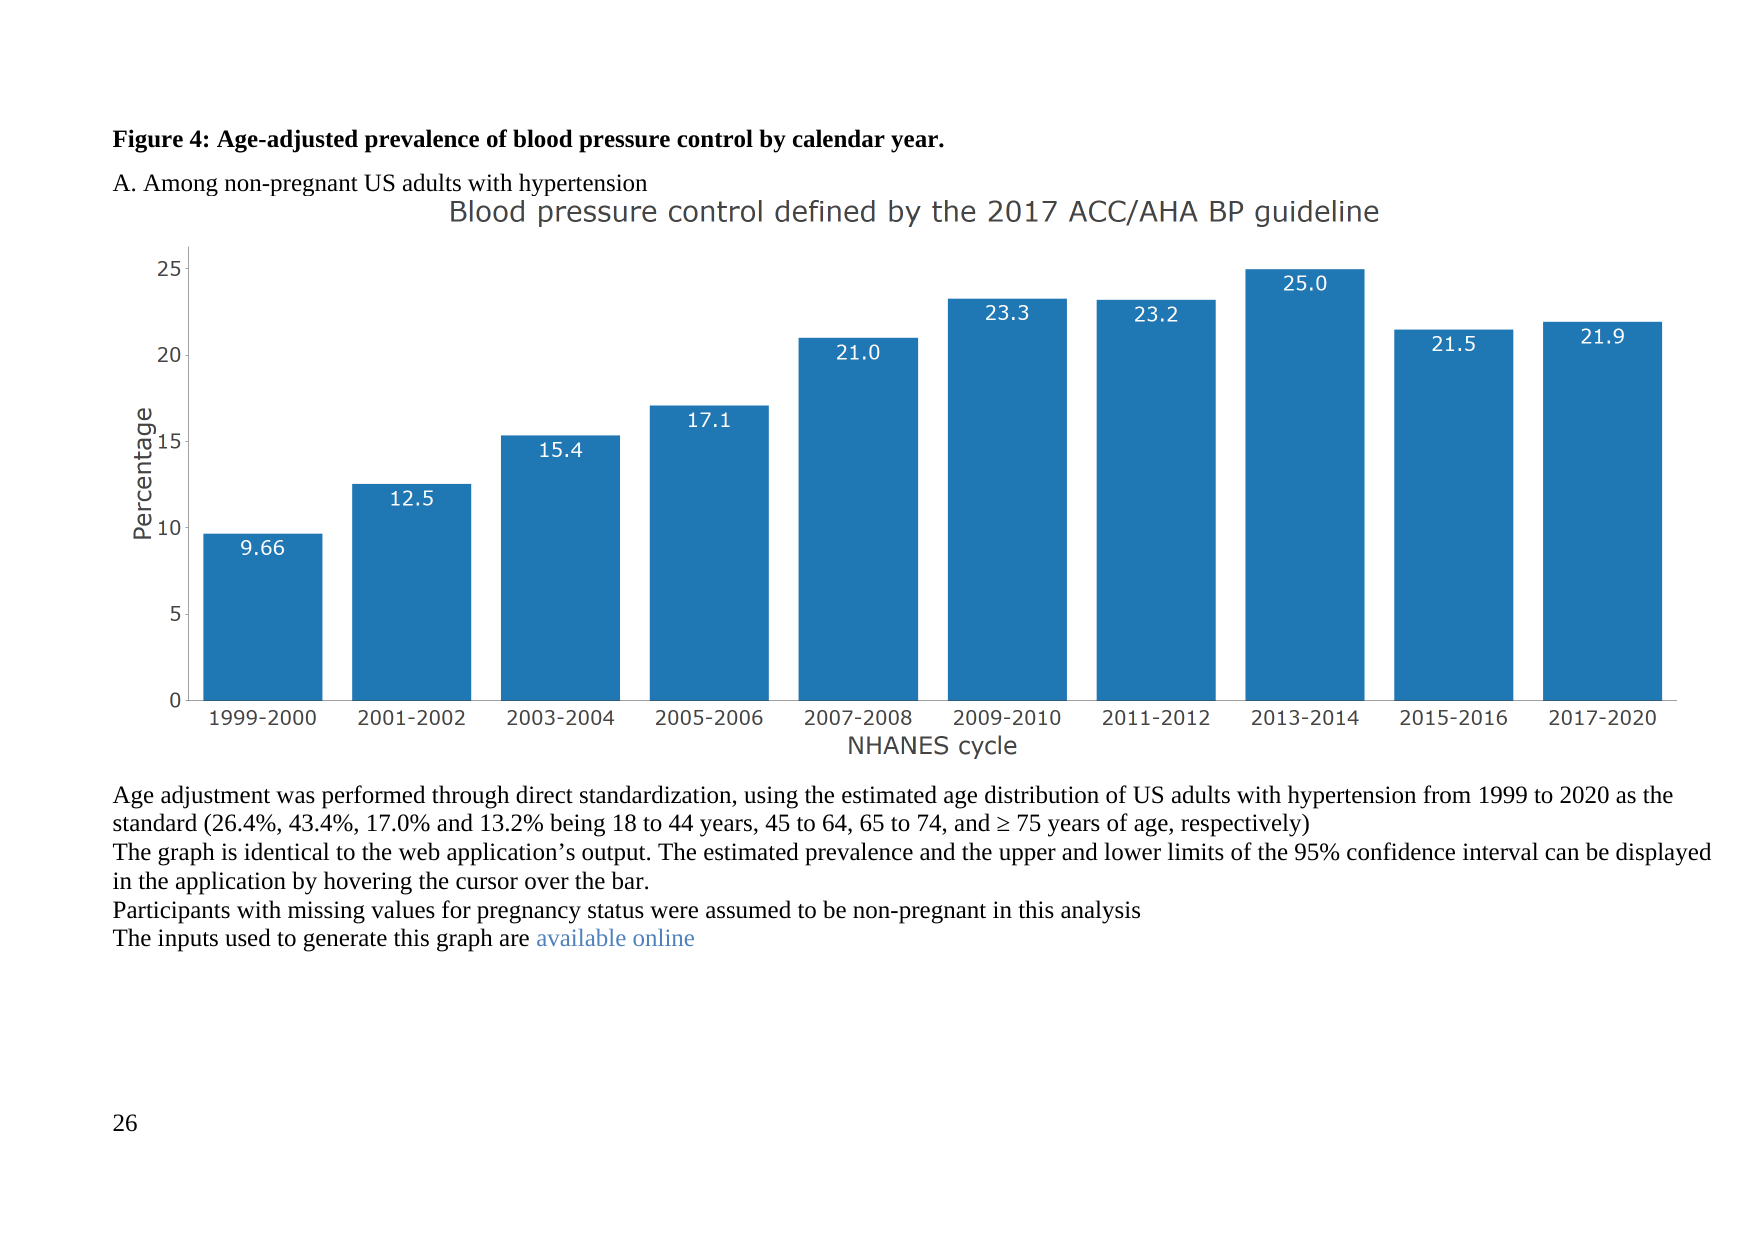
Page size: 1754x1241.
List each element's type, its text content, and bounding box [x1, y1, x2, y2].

text A. Among non-pregnant US adults with hypertension [112, 168, 1716, 196]
subtitle Figure 4: Age-adjusted prevalence of blood pressure control by calendar year. [112, 124, 1716, 153]
text The graph is identical to the web application’s output. The estimated prevalence and the upper and lower limits of the 95% confidence interval can be displayed in the application by hovering the cursor over the bar. [112, 837, 1716, 895]
picture [127, 196, 1702, 759]
text The inputs used to generate this graph are available online [112, 923, 1716, 952]
text Participants with missing values for pregnancy status were assumed to be non-pregnant in this analysis [112, 895, 1716, 923]
text Age adjustment was performed through direct standardization, using the estimated age distribution of US adults with hypertension from 1999 to 2020 as the standard (26.4%, 43.4%, 17.0% and 13.2% being 18 to 44 years, 45 to 64, 65 to 74, and ≥ 75 years of age, respectively) [112, 780, 1716, 837]
